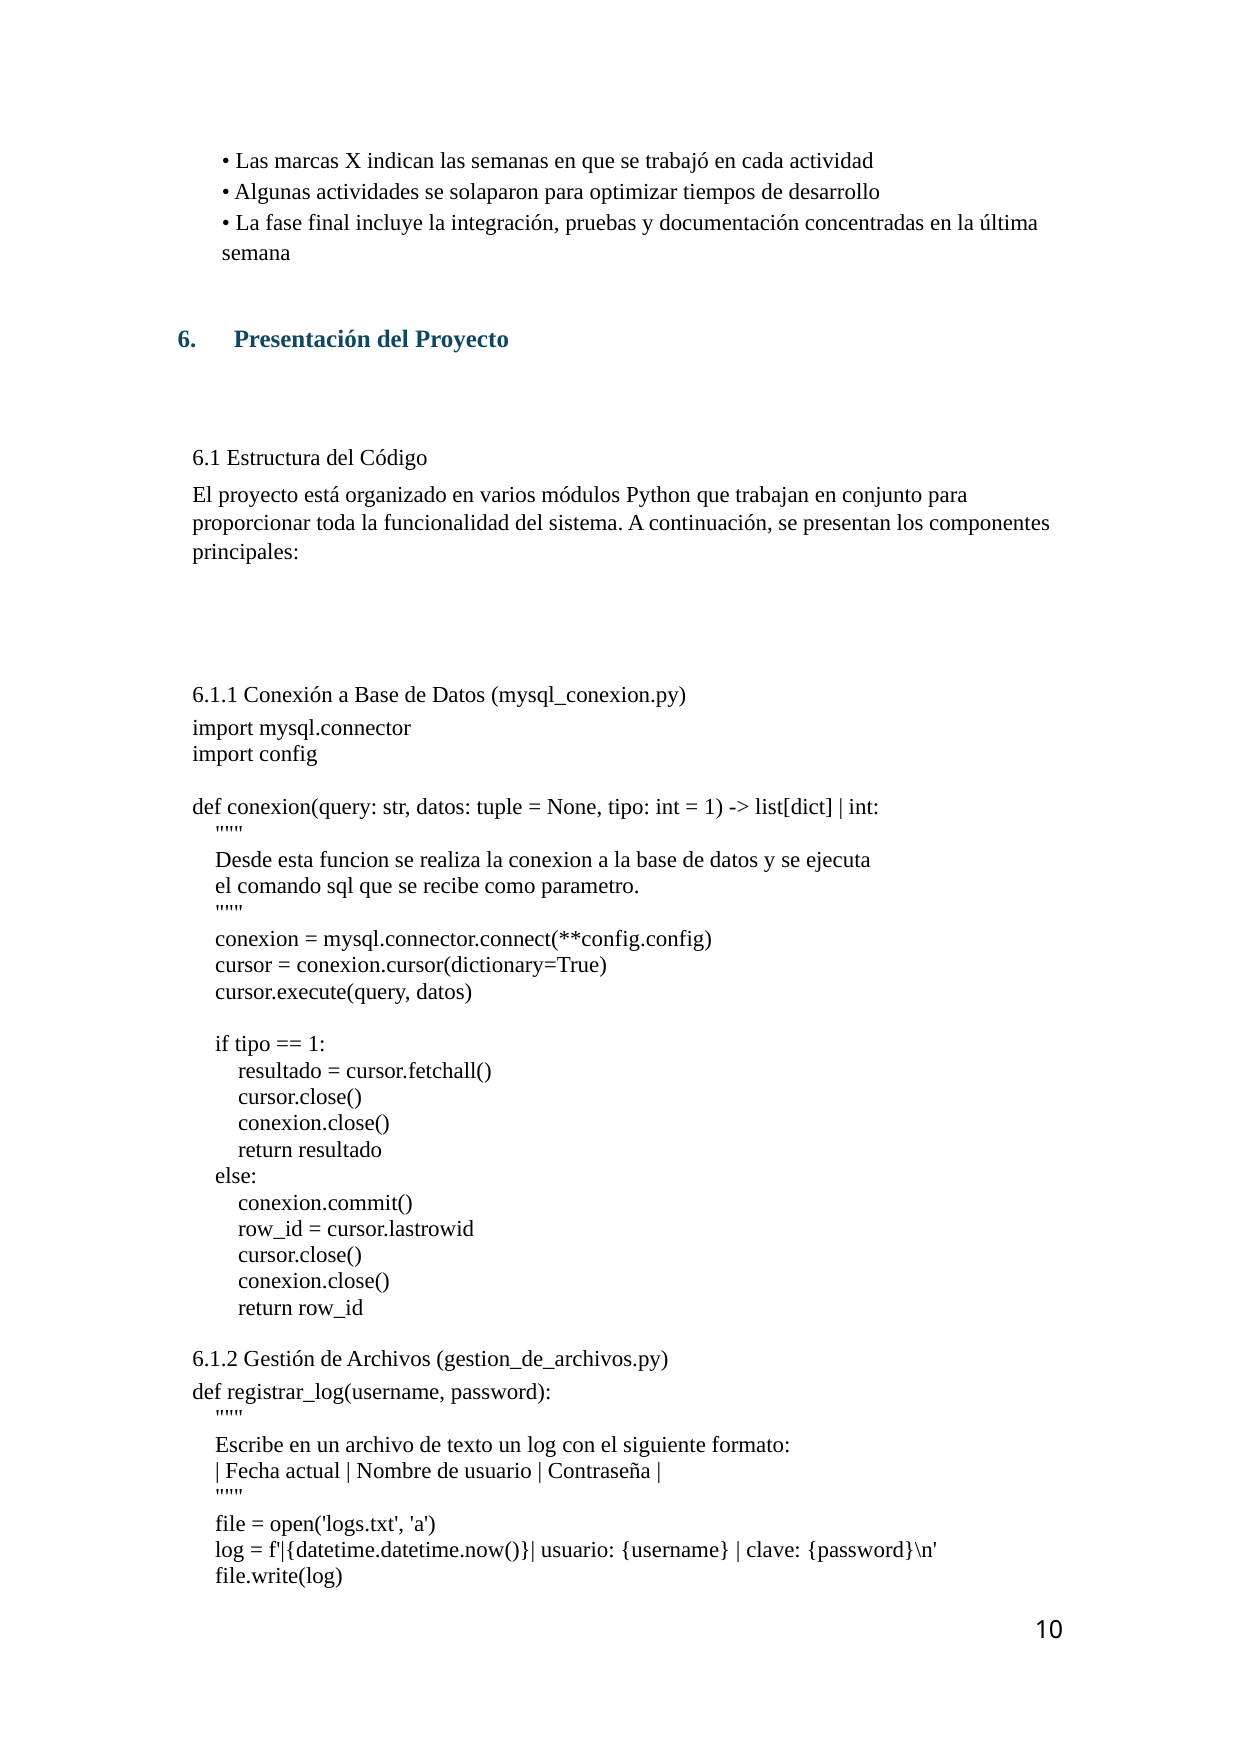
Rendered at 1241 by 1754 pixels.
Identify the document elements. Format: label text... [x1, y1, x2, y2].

text El proyecto está organizado en varios módulos Python que trabajan en conjunto para proporcionar toda la funcionalidad del sistema. A continuación, se presentan los componentes principales: [192, 481, 1063, 564]
text import mysql.connector import config def conexion(query: str, datos: tuple = None, tipo: int = 1) -> list[dict] | int: """ Desde esta funcion se realiza la conexion a la base de datos y se ejecuta el comando sql que se recibe como parametro. """ conexion = mysql.connector.connect(**config.config) cursor = conexion.cursor(dictionary=True) cursor.execute(query, datos) if tipo == 1: resultado = cursor.fetchall() cursor.close() conexion.close() return resultado else: conexion.commit() row_id = cursor.lastrowid cursor.close() conexion.close() return row_id [192, 714, 1063, 1320]
text • Las marcas X indican las semanas en que se trabajó en cada actividad [222, 148, 1063, 174]
text 6.1 Estructura del Código [192, 444, 1063, 471]
text • La fase final incluye la integración, pruebas y documentación concentradas en la última semana [222, 209, 1063, 265]
text • Algunas actividades se solaparon para optimizar tiempos de desarrollo [222, 178, 1063, 204]
text 6.1.1 Conexión a Base de Datos (mysql_conexion.py) [192, 682, 1063, 708]
subtitle 6. Presentación del Proyecto [177, 324, 1063, 353]
text 6.1.2 Gestión de Archivos (gestion_de_archivos.py) [192, 1345, 1063, 1372]
